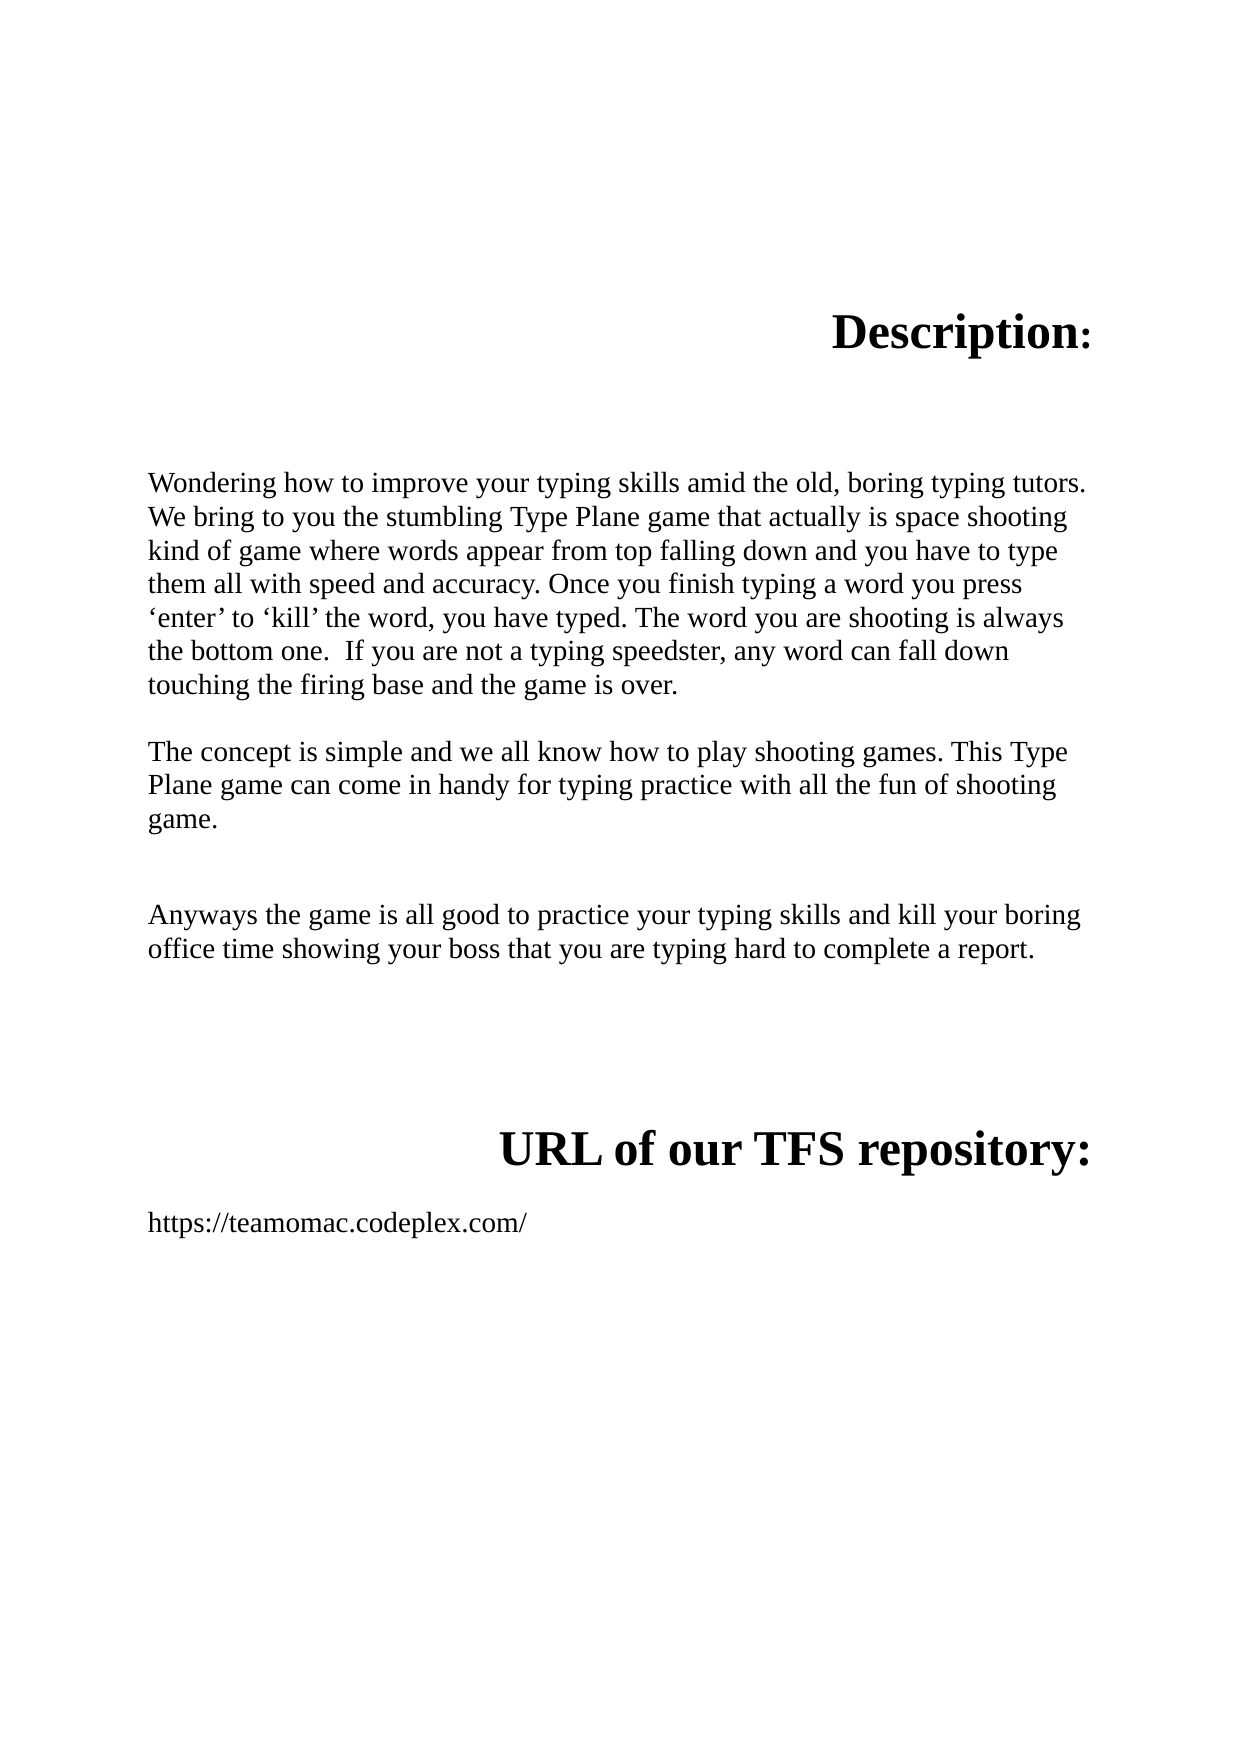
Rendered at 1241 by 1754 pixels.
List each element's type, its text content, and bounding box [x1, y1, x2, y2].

subtitle https://teamomac.codeplex.com/ [148, 1206, 1093, 1239]
subtitle Wondering how to improve your typing skills amid the old, boring typing tutors. We bring to you the stumbling Type Plane game that actually is space shooting kind of game where words appear from top falling down and you have to type them all with speed and accuracy. Once you finish typing a word you press ‘enter’ to ‘kill’ the word, you have typed. The word you are shooting is always the bottom one. If you are not a typing speedster, any word can fall down touching the firing base and the game is over. The concept is simple and we all know how to play shooting games. This Type Plane game can come in handy for typing practice with all the fun of shooting game. [148, 466, 1093, 834]
subtitle URL of our TFS repository: [148, 1119, 1093, 1176]
subtitle Description: [148, 302, 1093, 359]
subtitle Anyways the game is all good to practice your typing skills and kill your boring office time showing your boss that you are typing hard to complete a report. [148, 864, 1093, 964]
